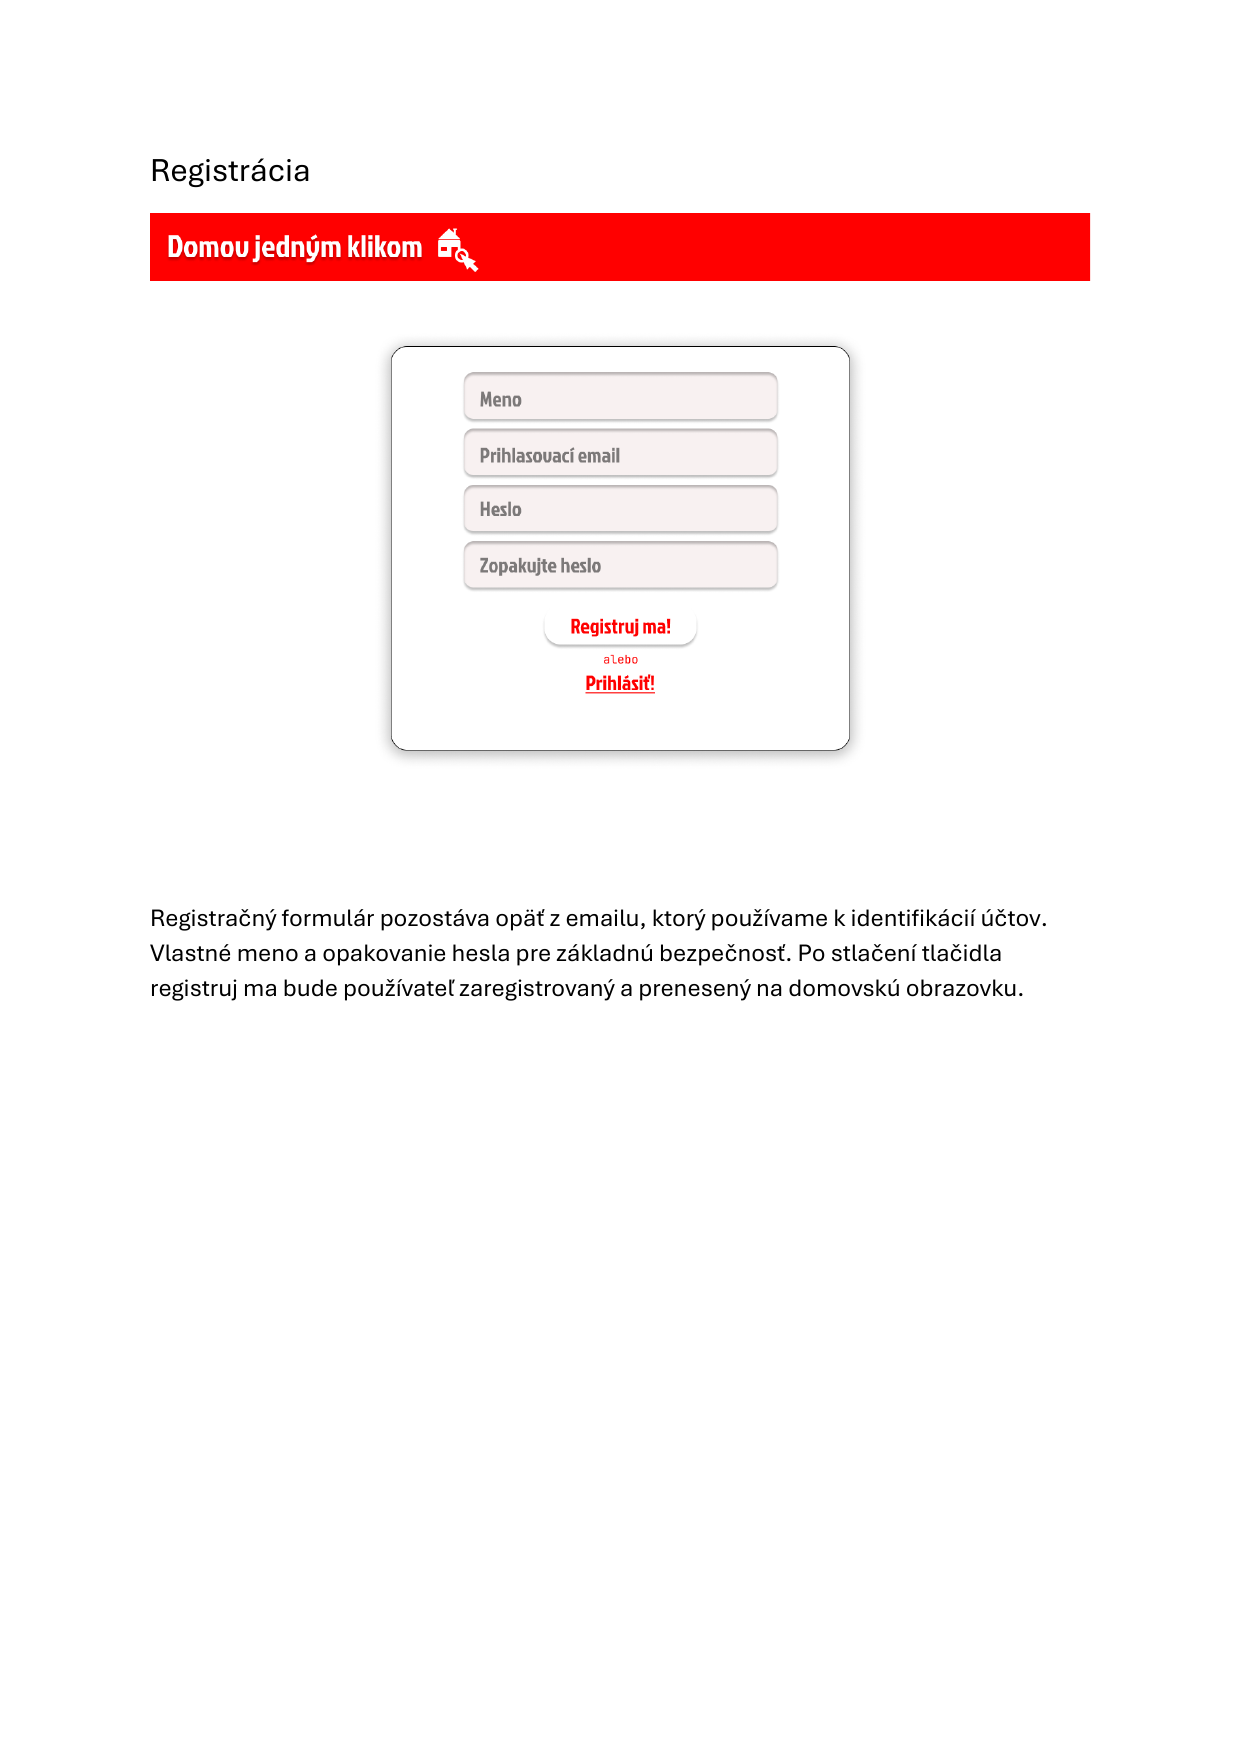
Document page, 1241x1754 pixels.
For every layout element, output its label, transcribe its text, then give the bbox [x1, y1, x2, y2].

picture [150, 213, 1091, 883]
text Registrácia [150, 150, 1090, 191]
text Registračný formulár pozostáva opäť z emailu, ktorý používame k identifikácií účtov. Vlastné meno a opakovanie hesla pre základnú bezpečnosť. Po stlačení tlačidla registruj ma bude používateľ zaregistrovaný a prenesený na domovskú obrazovku. [150, 903, 1090, 1004]
